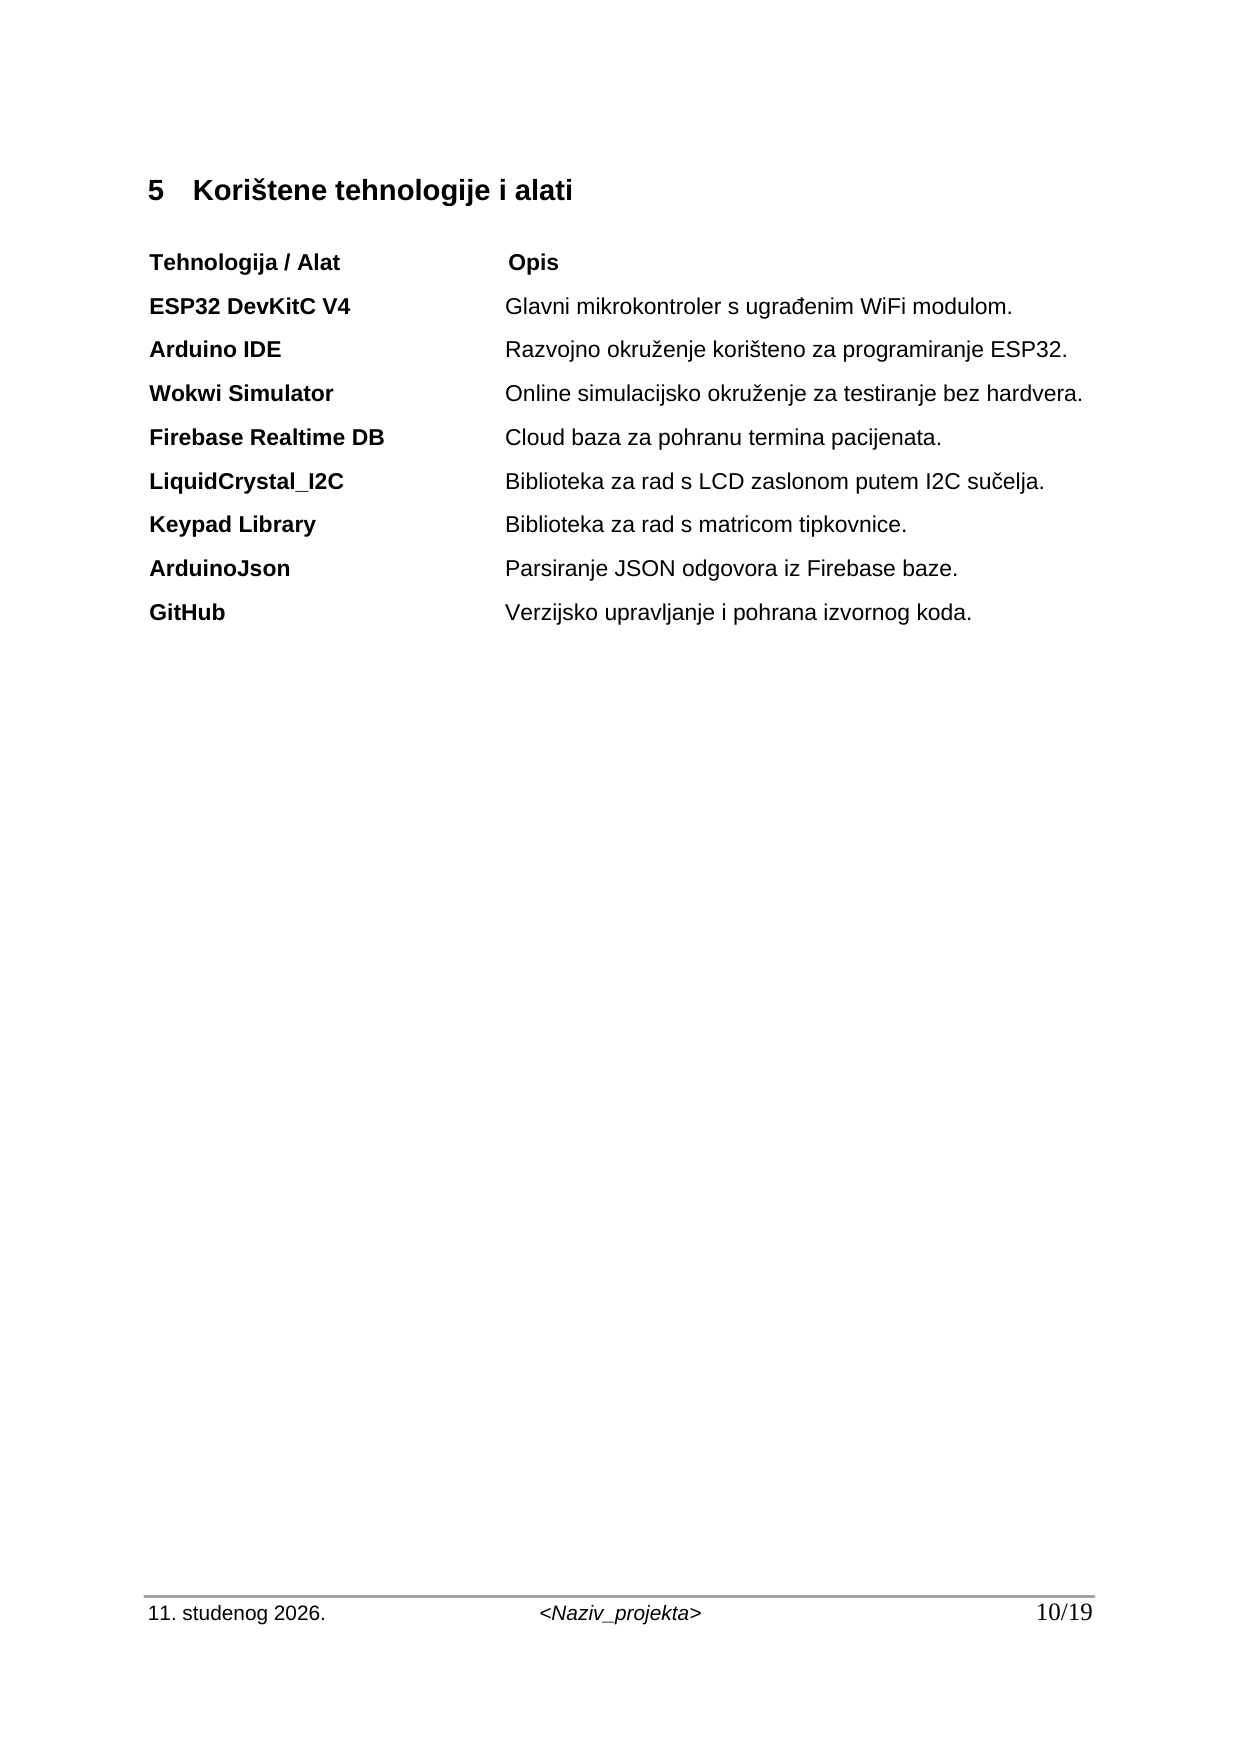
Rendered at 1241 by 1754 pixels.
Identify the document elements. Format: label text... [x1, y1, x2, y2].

subtitle Korištene tehnologije i alati [148, 173, 1093, 206]
table_cell ESP32 DevKitC V4 [148, 291, 503, 335]
table_cell Razvojno okruženje korišteno za programiranje ESP32. [504, 335, 1090, 379]
table_cell Arduino IDE [148, 335, 503, 379]
table_cell Keypad Library [148, 510, 503, 554]
table_cell Parsiranje JSON odgovora iz Firebase baze. [504, 554, 1090, 597]
table_header Tehnologija / Alat [148, 248, 507, 291]
table_cell Biblioteka za rad s matricom tipkovnice. [504, 510, 1090, 554]
table_cell Wokwi Simulator [148, 379, 503, 422]
table_cell Glavni mikrokontroler s ugrađenim WiFi modulom. [504, 291, 1090, 335]
table_cell LiquidCrystal_I2C [148, 466, 503, 510]
table_cell GitHub [148, 598, 503, 641]
table_cell ArduinoJson [148, 554, 503, 597]
table_cell Online simulacijsko okruženje za testiranje bez hardvera. [504, 379, 1090, 422]
table_header Opis [507, 248, 1090, 291]
table_cell Verzijsko upravljanje i pohrana izvornog koda. [504, 598, 1090, 641]
table_cell Cloud baza za pohranu termina pacijenata. [504, 423, 1090, 466]
table_cell Firebase Realtime DB [148, 423, 503, 466]
table_cell Biblioteka za rad s LCD zaslonom putem I2C sučelja. [504, 466, 1090, 510]
